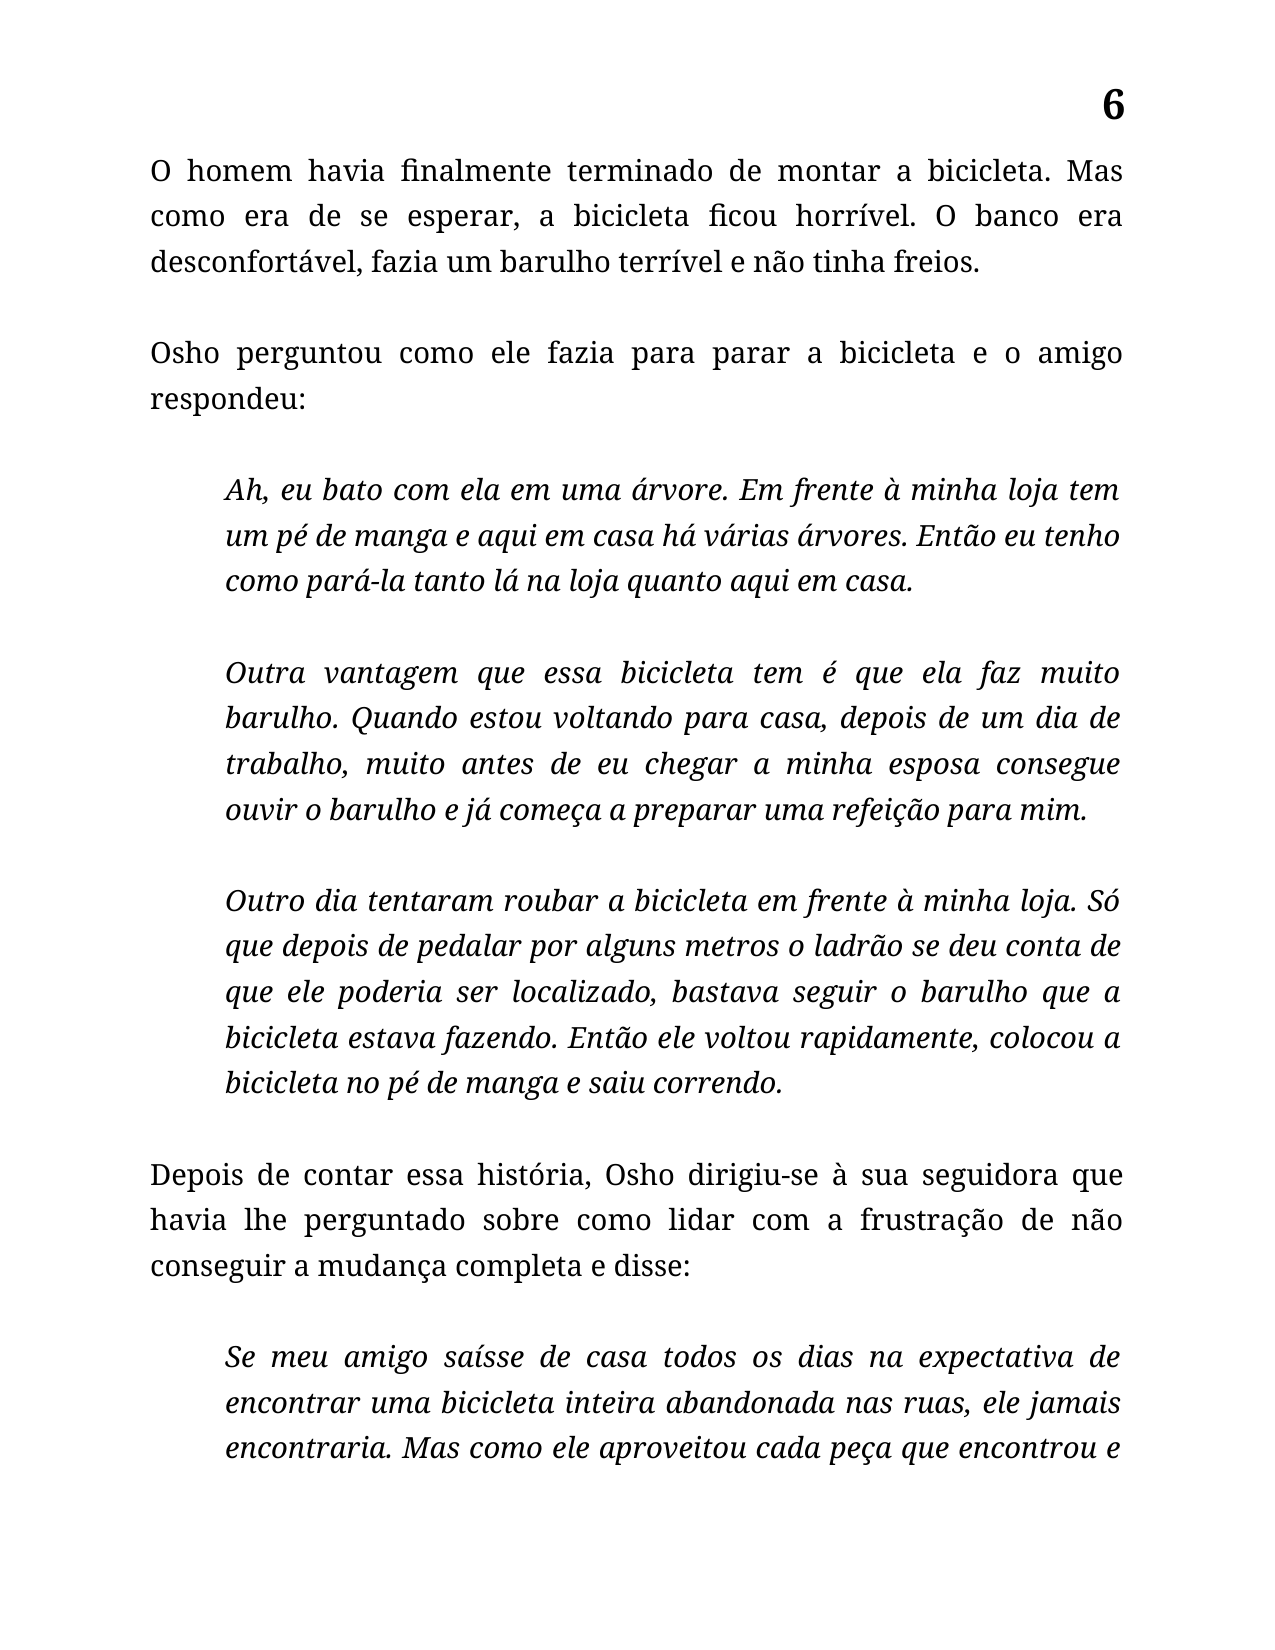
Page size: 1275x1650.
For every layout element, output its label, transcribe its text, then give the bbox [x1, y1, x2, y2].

text Osho perguntou como ele fazia para parar a bicicleta e o amigo respondeu: [150, 332, 1125, 418]
text Depois de contar essa história, Osho dirigiu-se à sua seguidora que havia lhe perguntado sobre como lidar com a frustração de não conseguir a mudança completa e disse: [150, 1154, 1125, 1285]
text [225, 1336, 1125, 1467]
text Ah, eu bato com ela em uma árvore. Em frente à minha loja tem um pé de manga e aqui em casa há várias árvores. Então eu tenho como pará-la tanto lá na loja quanto aqui em casa. [225, 469, 1125, 600]
text Outra vantagem que essa bicicleta tem é que ela faz muito barulho. Quando estou voltando para casa, depois de um dia de trabalho, muito antes de eu chegar a minha esposa consegue ouvir o barulho e já começa a preparar uma refeição para mim. [225, 652, 1125, 828]
text O homem havia finalmente terminado de montar a bicicleta. Mas como era de se esperar, a bicicleta ficou horrível. O banco era desconfortável, fazia um barulho terrível e não tinha freios. [150, 150, 1125, 281]
text Outro dia tentaram roubar a bicicleta em frente à minha loja. Só que depois de pedalar por alguns metros o ladrão se deu conta de que ele poderia ser localizado, bastava seguir o barulho que a bicicleta estava fazendo. Então ele voltou rapidamente, colocou a bicicleta no pé de manga e saiu correndo. [225, 880, 1125, 1102]
